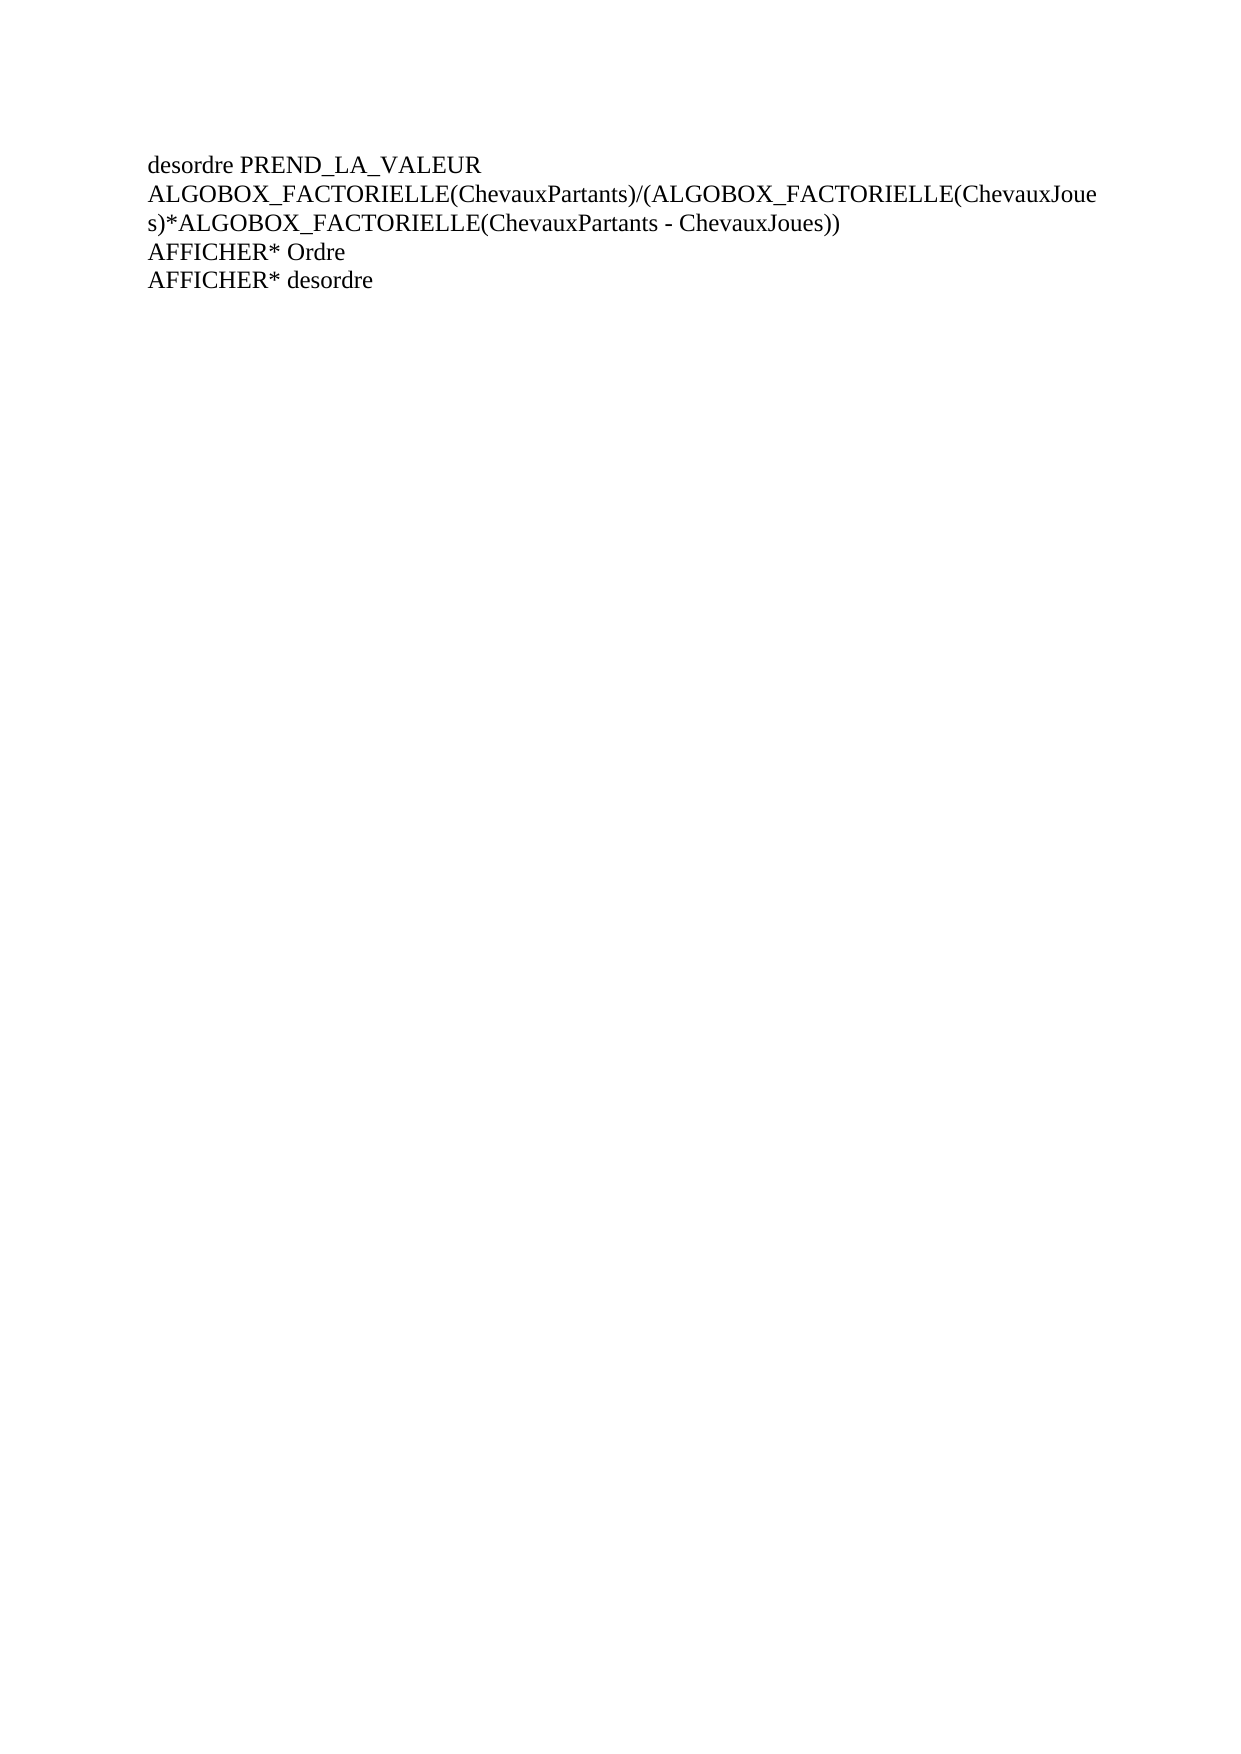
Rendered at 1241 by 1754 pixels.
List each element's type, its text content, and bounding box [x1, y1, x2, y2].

text desordre PREND_LA_VALEUR ALGOBOX_FACTORIELLE(ChevauxPartants)/(ALGOBOX_FACTORIELLE(ChevauxJoues)*ALGOBOX_FACTORIELLE(ChevauxPartants - ChevauxJoues)) [147, 150, 1099, 237]
text AFFICHER* desordre [147, 265, 1099, 294]
text AFFICHER* Ordre [147, 237, 1099, 265]
